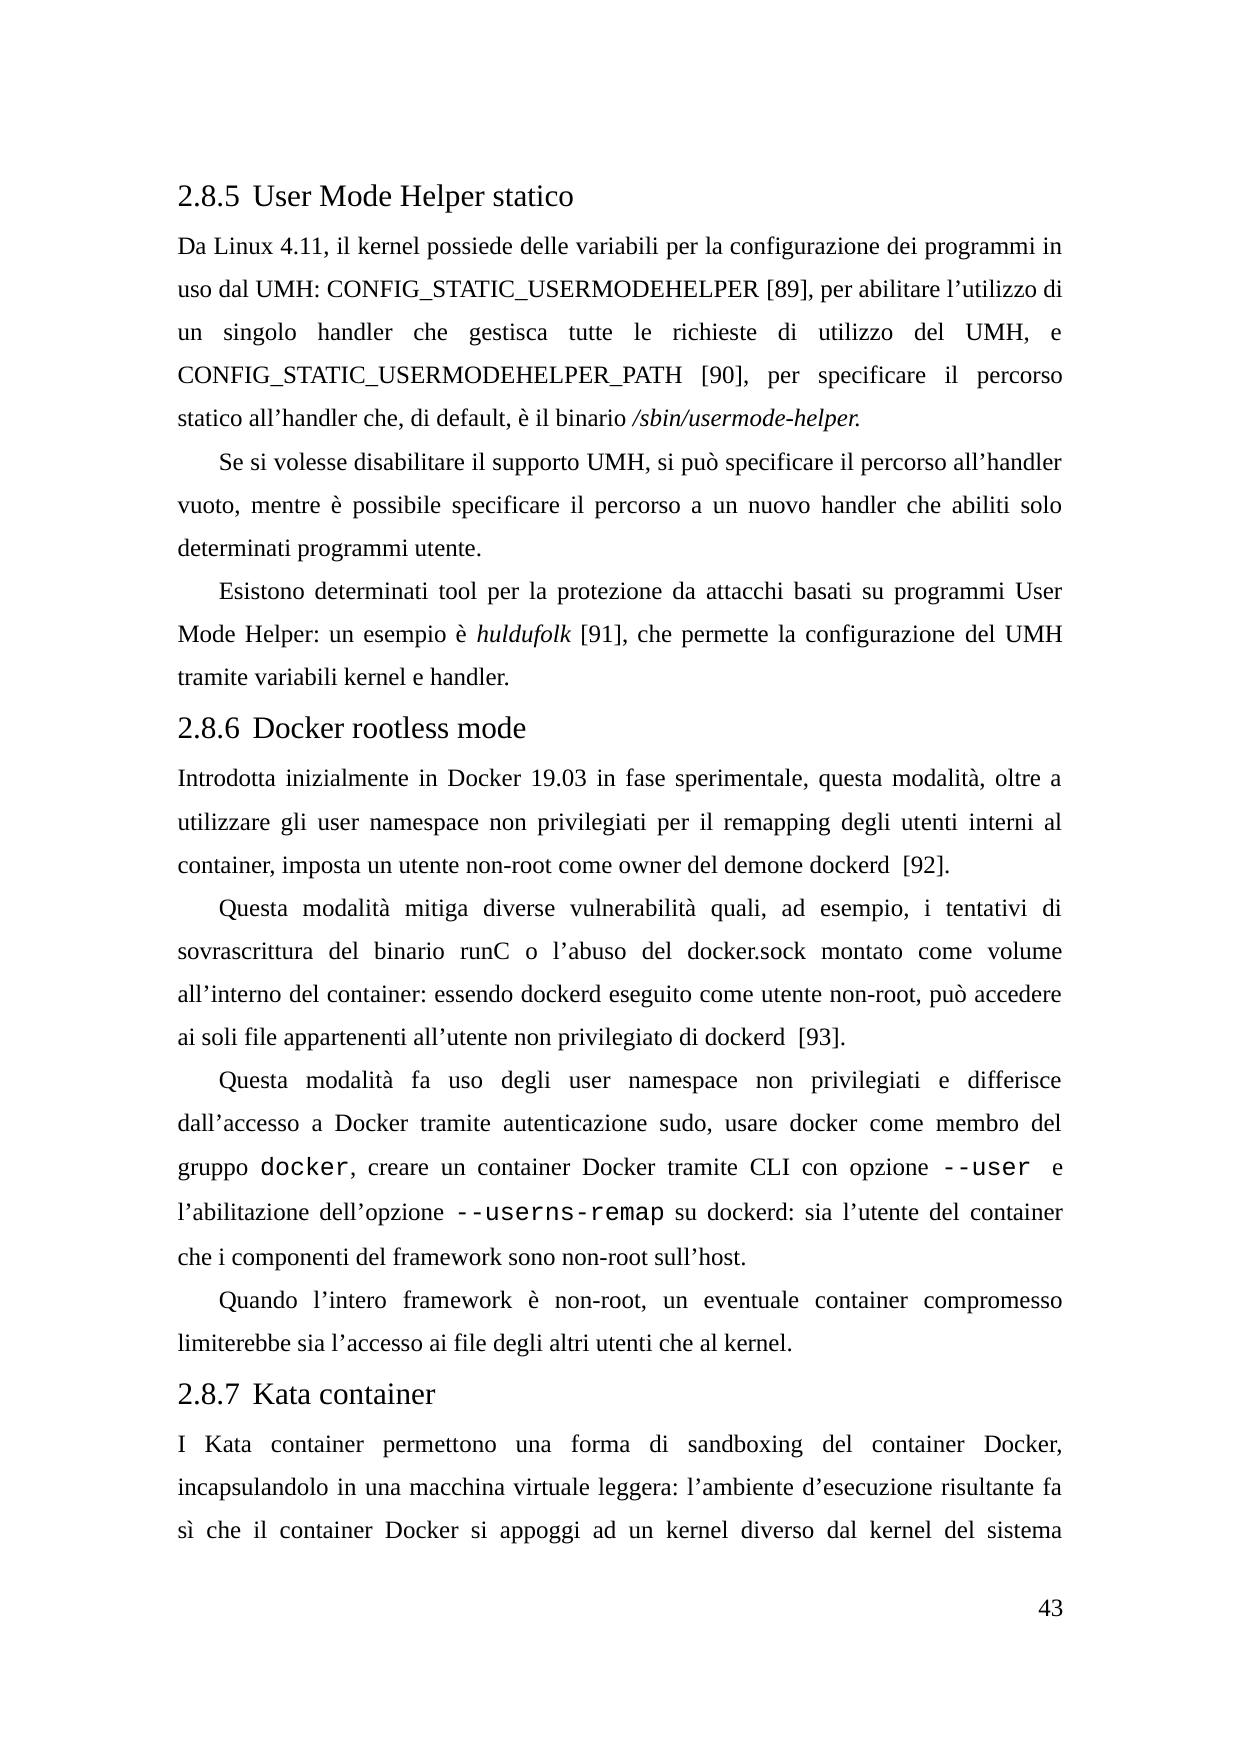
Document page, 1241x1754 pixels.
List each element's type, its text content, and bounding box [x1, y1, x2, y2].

text Da Linux 4.11, il kernel possiede delle variabili per la configurazione dei programmi in uso dal UMH: CONFIG_STATIC_USERMODEHELPER, per abilitare l’utilizzo di un singolo handler che gestisca tutte le richieste di utilizzo del UMH, e CONFIG_STATIC_USERMODEHELPER_PATH, per specificare il percorso statico all’handler che, di default, è il binario /sbin/usermode-helper. [177, 231, 1063, 432]
text Esistono determinati tool per la protezione da attacchi basati su programmi User Mode Helper: un esempio è huldufolk, che permette la configurazione del UMH tramite variabili kernel e handler. [177, 576, 1063, 691]
text Introdotta inizialmente in Docker 19.03 in fase sperimentale, questa modalità, oltre a utilizzare gli user namespace non privilegiati per il remapping degli utenti interni al container, imposta un utente non-root come owner del demone dockerd . [177, 763, 1063, 878]
subtitle Docker rootless mode [177, 709, 1063, 746]
subtitle User Mode Helper statico [177, 177, 1063, 213]
text Questa modalità fa uso degli user namespace non privilegiati e differisce dall’accesso a Docker tramite autenticazione sudo, usare docker come membro del gruppo docker, creare un container Docker tramite CLI con opzione --user e l’abilitazione dell’opzione --userns-remap su dockerd: sia l’utente del container che i componenti del framework sono non-root sull’host. [177, 1065, 1063, 1271]
text Quando l’intero framework è non-root, un eventuale container compromesso limiterebbe sia l’accesso ai file degli altri utenti che al kernel. [177, 1285, 1063, 1357]
text Se si volesse disabilitare il supporto UMH, si può specificare il percorso all’handler vuoto, mentre è possibile specificare il percorso a un nuovo handler che abiliti solo determinati programmi utente. [177, 447, 1063, 562]
subtitle Kata container [177, 1376, 1063, 1411]
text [177, 1429, 1063, 1544]
text Questa modalità mitiga diverse vulnerabilità quali, ad esempio, i tentativi di sovrascrittura del binario runC o l’abuso del docker.sock montato come volume all’interno del container: essendo dockerd eseguito come utente non-root, può accedere ai soli file appartenenti all’utente non privilegiato di dockerd . [177, 893, 1063, 1051]
